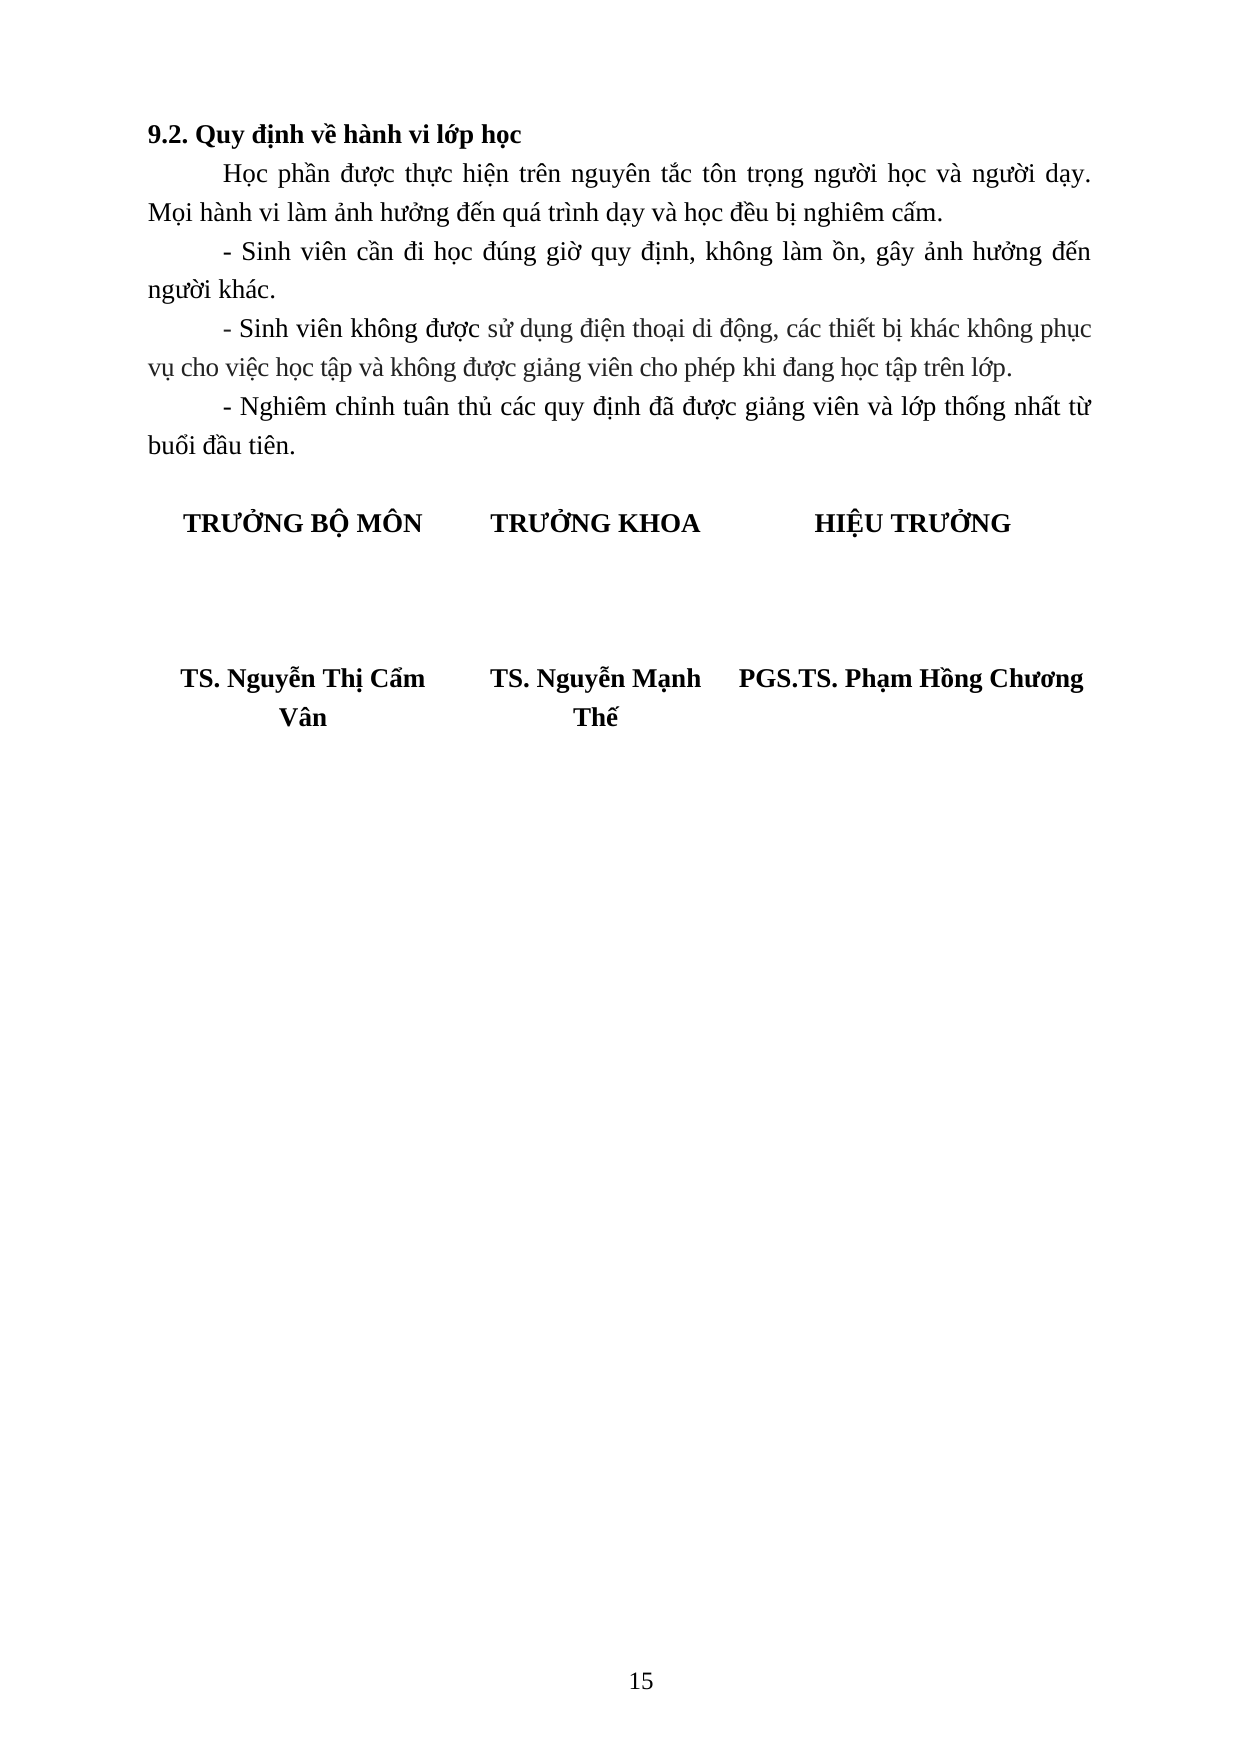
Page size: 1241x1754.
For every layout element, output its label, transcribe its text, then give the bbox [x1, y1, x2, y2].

table_header TRƯỞNG KHOA TS. Nguyễn Mạnh Thế [458, 507, 733, 740]
text 9.2. Quy định về hành vi lớp học [148, 118, 1092, 149]
text - Nghiêm chỉnh tuân thủ các quy định đã được giảng viên và lớp thống nhất từ buổi đầu tiên. [148, 390, 1092, 460]
table_header HIỆU TRƯỞNG PGS.TS. Phạm Hồng Chương [733, 507, 1092, 740]
text Học phần được thực hiện trên nguyên tắc tôn trọng người học và người dạy. Mọi hành vi làm ảnh hưởng đến quá trình dạy và học đều bị nghiêm cấm. [148, 157, 1092, 227]
text - Sinh viên cần đi học đúng giờ quy định, không làm ồn, gây ảnh hưởng đến người khác. [148, 235, 1092, 305]
table_header TRƯỞNG BỘ MÔN TS. Nguyễn Thị Cẩm Vân [148, 507, 458, 740]
text - Sinh viên không được sử dụng điện thoại di động, các thiết bị khác không phục vụ cho việc học tập và không được giảng viên cho phép khi đang học tập trên lớp. [148, 312, 1092, 382]
